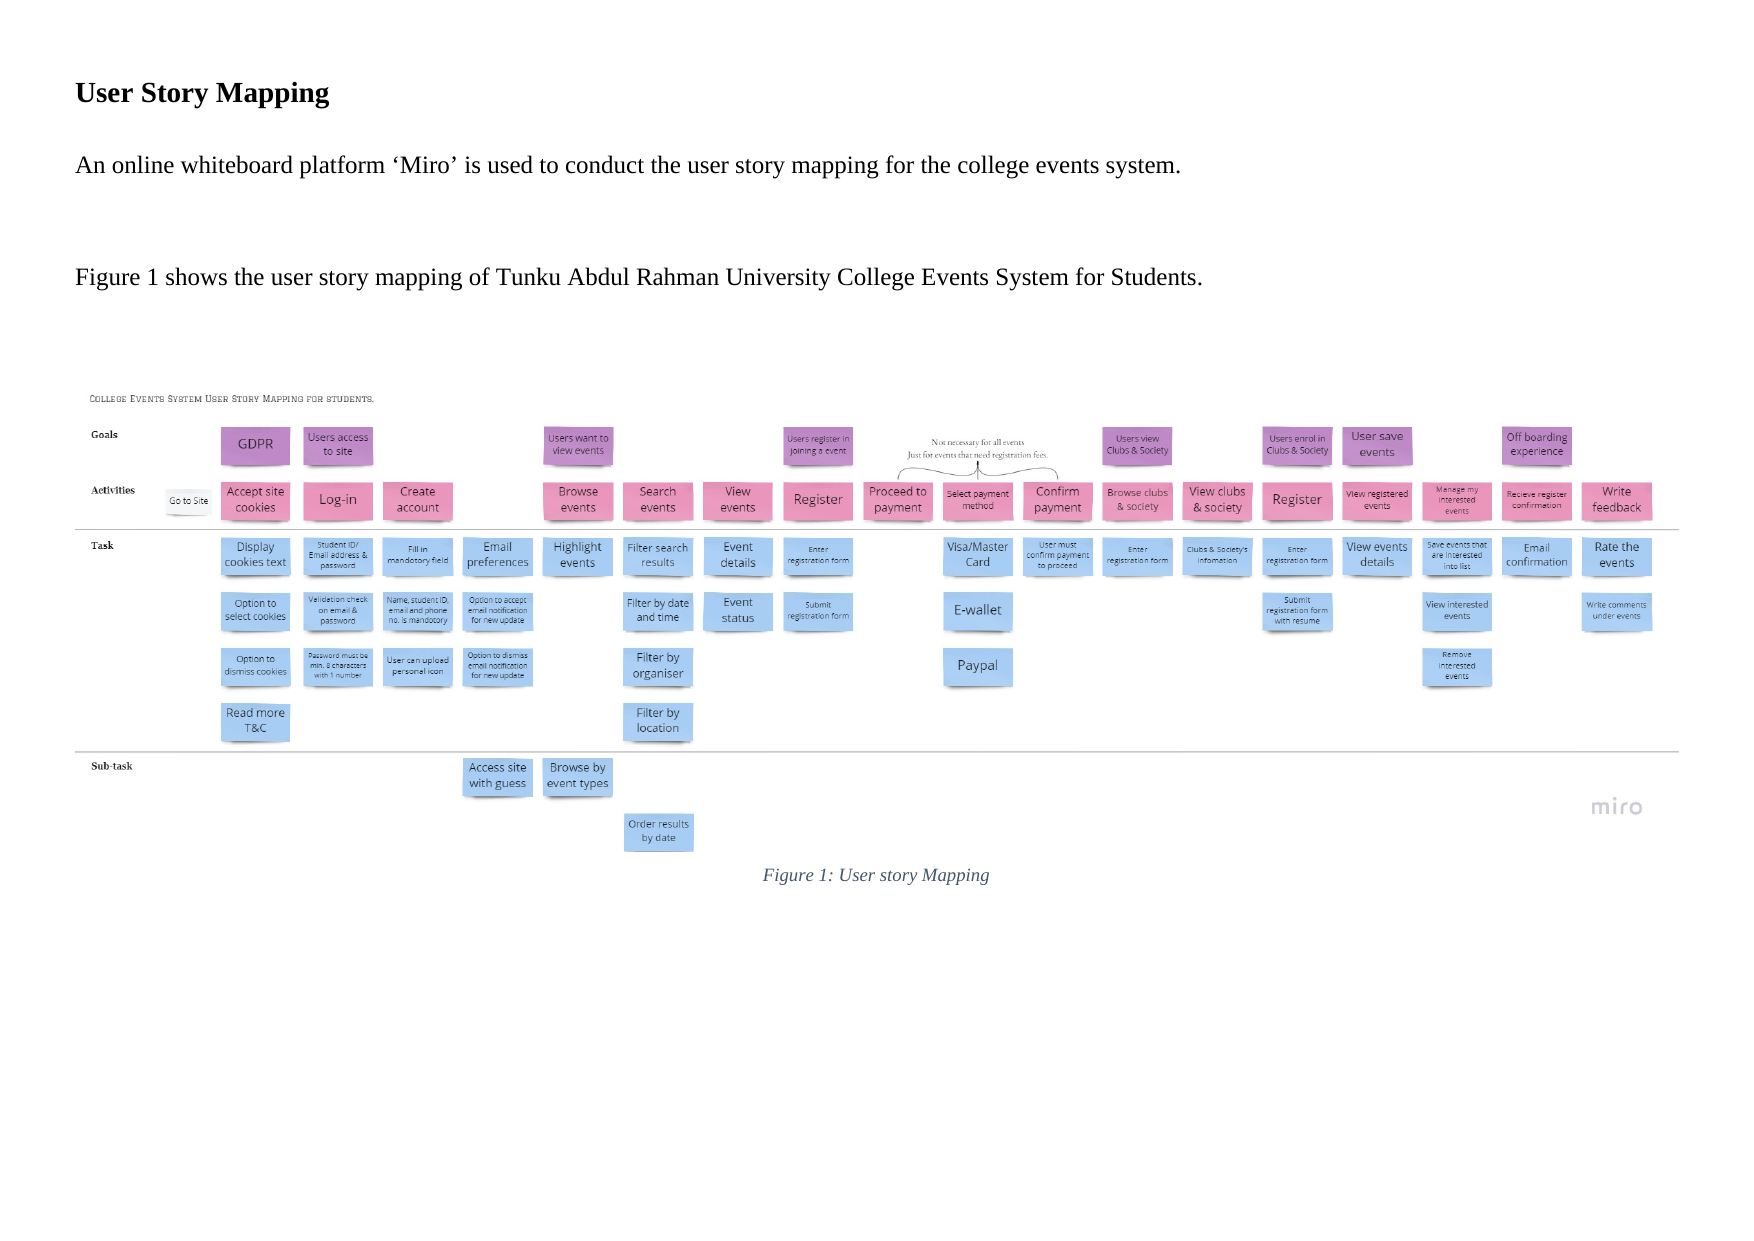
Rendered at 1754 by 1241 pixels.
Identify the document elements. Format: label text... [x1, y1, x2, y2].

text Figure 1 shows the user story mapping of Tunku Abdul Rahman University College Events System for Students. [75, 262, 1679, 290]
subtitle User Story Mapping [75, 75, 1679, 108]
picture [75, 388, 1679, 852]
text An online whiteboard platform ‘Miro’ is used to conduct the user story mapping for the college events system. [75, 150, 1679, 179]
